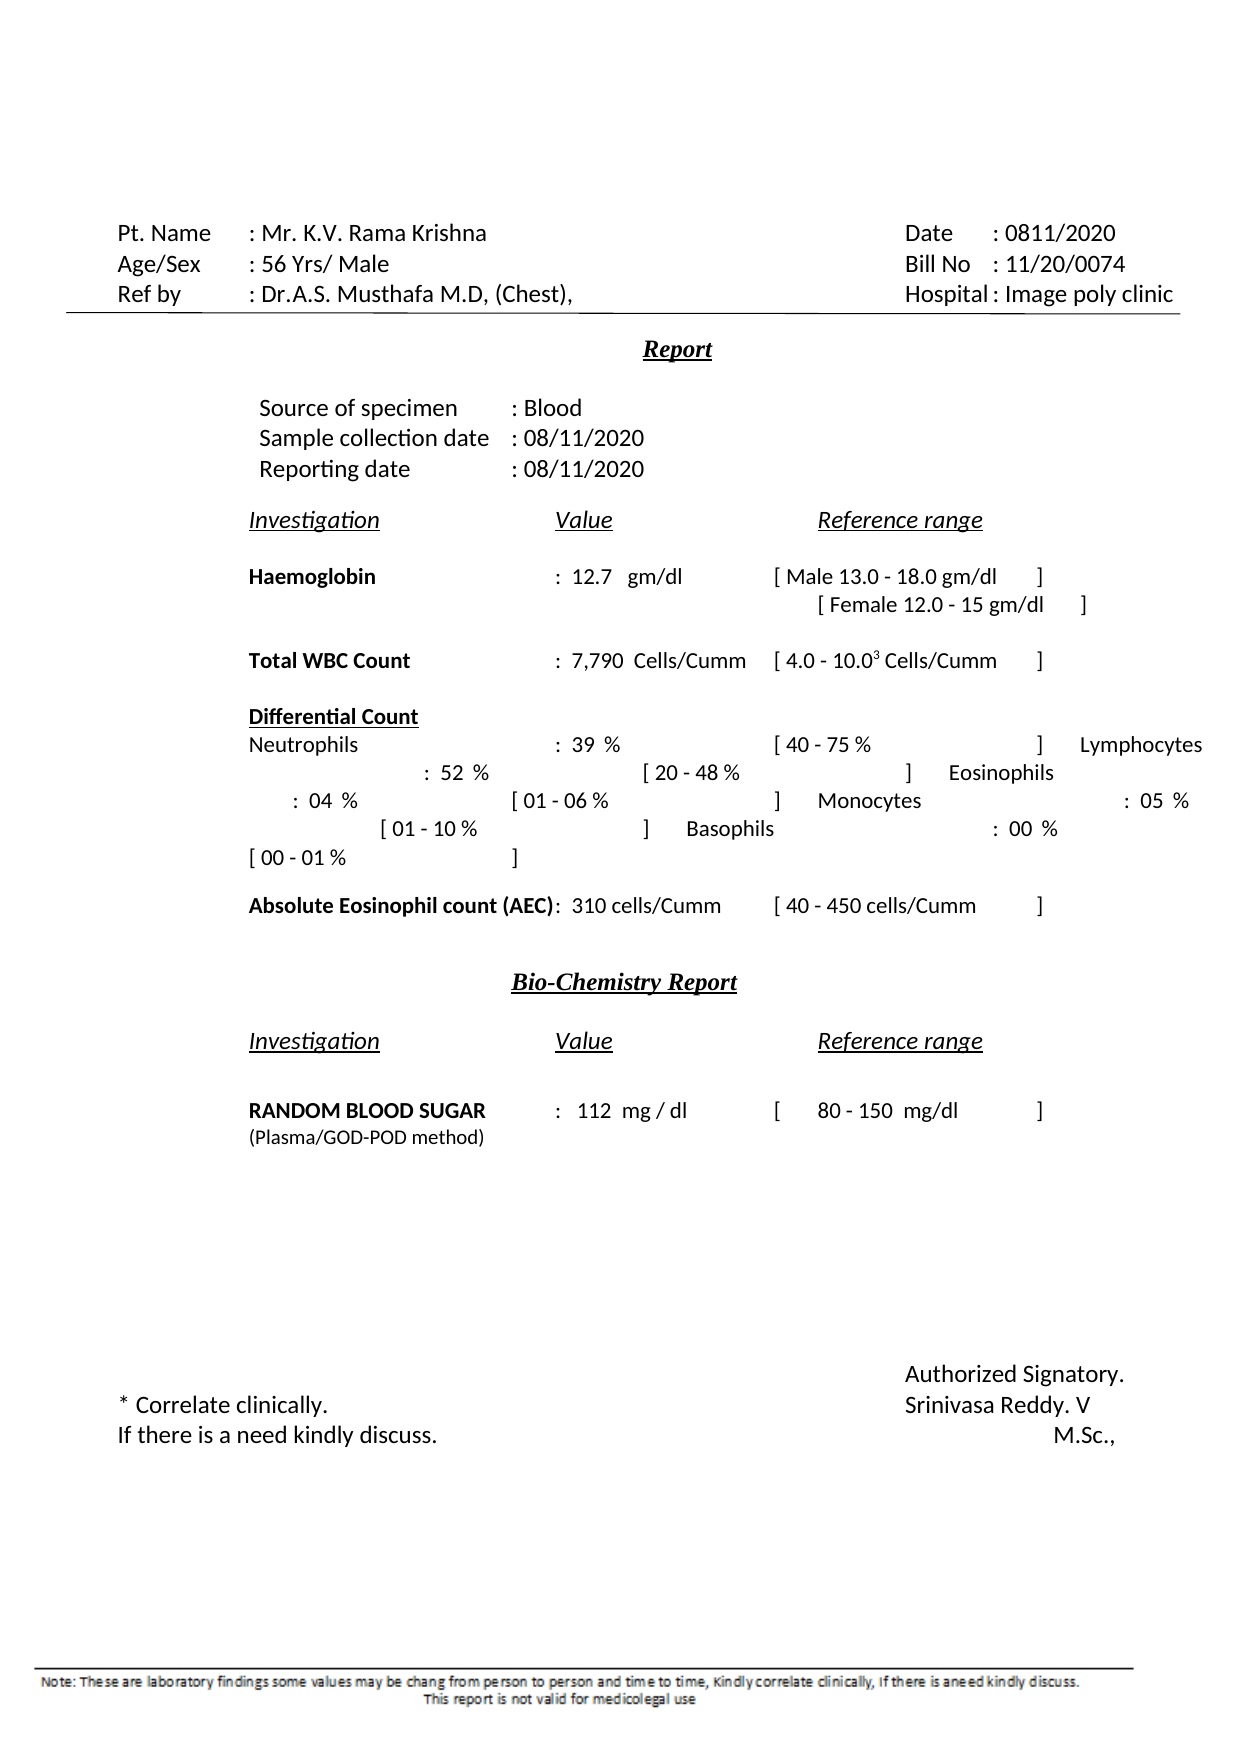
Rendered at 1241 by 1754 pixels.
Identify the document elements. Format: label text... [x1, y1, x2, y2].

text Differential Count [205, 702, 1210, 731]
text Total WBC Count : 7,790 Cells/Cumm [ 4.0 - 10.03 Cells/Cumm ] [205, 646, 1210, 674]
text Report [599, 334, 1210, 363]
text Investigation Value Reference range [205, 504, 1210, 534]
text * Correlate clinically. Srinivasa Reddy. V [74, 1389, 1210, 1419]
text Age/Sex : 56 Yrs/ Male Bill No : 11/20/0074 [74, 248, 1210, 278]
text Ref by : Dr. A.S. Musthafa M.D, (Chest), Hospital : Image poly clinic [74, 278, 1210, 309]
picture [30, 1665, 1137, 1709]
text [ Female 12.0 - 15 gm/dl ] [774, 590, 1210, 618]
text (Plasma/GOD-POD method) [205, 1124, 1210, 1149]
text Reporting date : 08/11/2020 [259, 453, 1210, 483]
text Absolute Eosinophil count (AEC) : 310 cells/Cumm [ 40 - 450 cells/Cumm ] [205, 891, 1210, 919]
text Authorized Signatory. [905, 1358, 1210, 1389]
text Sample collection date : 08/11/2020 [259, 422, 1210, 453]
text Haemoglobin : 12.7 gm/dl [ Male 13.0 - 18.0 gm/dl ] [205, 562, 1210, 590]
text If there is a need kindly discuss. M.Sc., [74, 1419, 1210, 1450]
text Bio-Chemistry Report [467, 967, 1210, 996]
text RANDOM BLOOD SUGAR : 112 mg / dl [ 80 - 150 mg/dl ] [205, 1096, 1210, 1124]
text Pt. Name : Mr. K.V. Rama Krishna Date : 0811/2020 [74, 217, 1210, 248]
text Source of specimen : Blood [259, 392, 1210, 422]
text Investigation Value Reference range [205, 1025, 1210, 1055]
text Neutrophils : 39 % [ 40 - 75 % ] Lymphocytes : 52 % [ 20 - 48 % ] Eosinophils : 04 % [ 01 - 06 % ] Monocytes : 05 % [ 01 - 10 % ] Basophils : 00 % [ 00 - 01 % ] [205, 731, 1210, 871]
